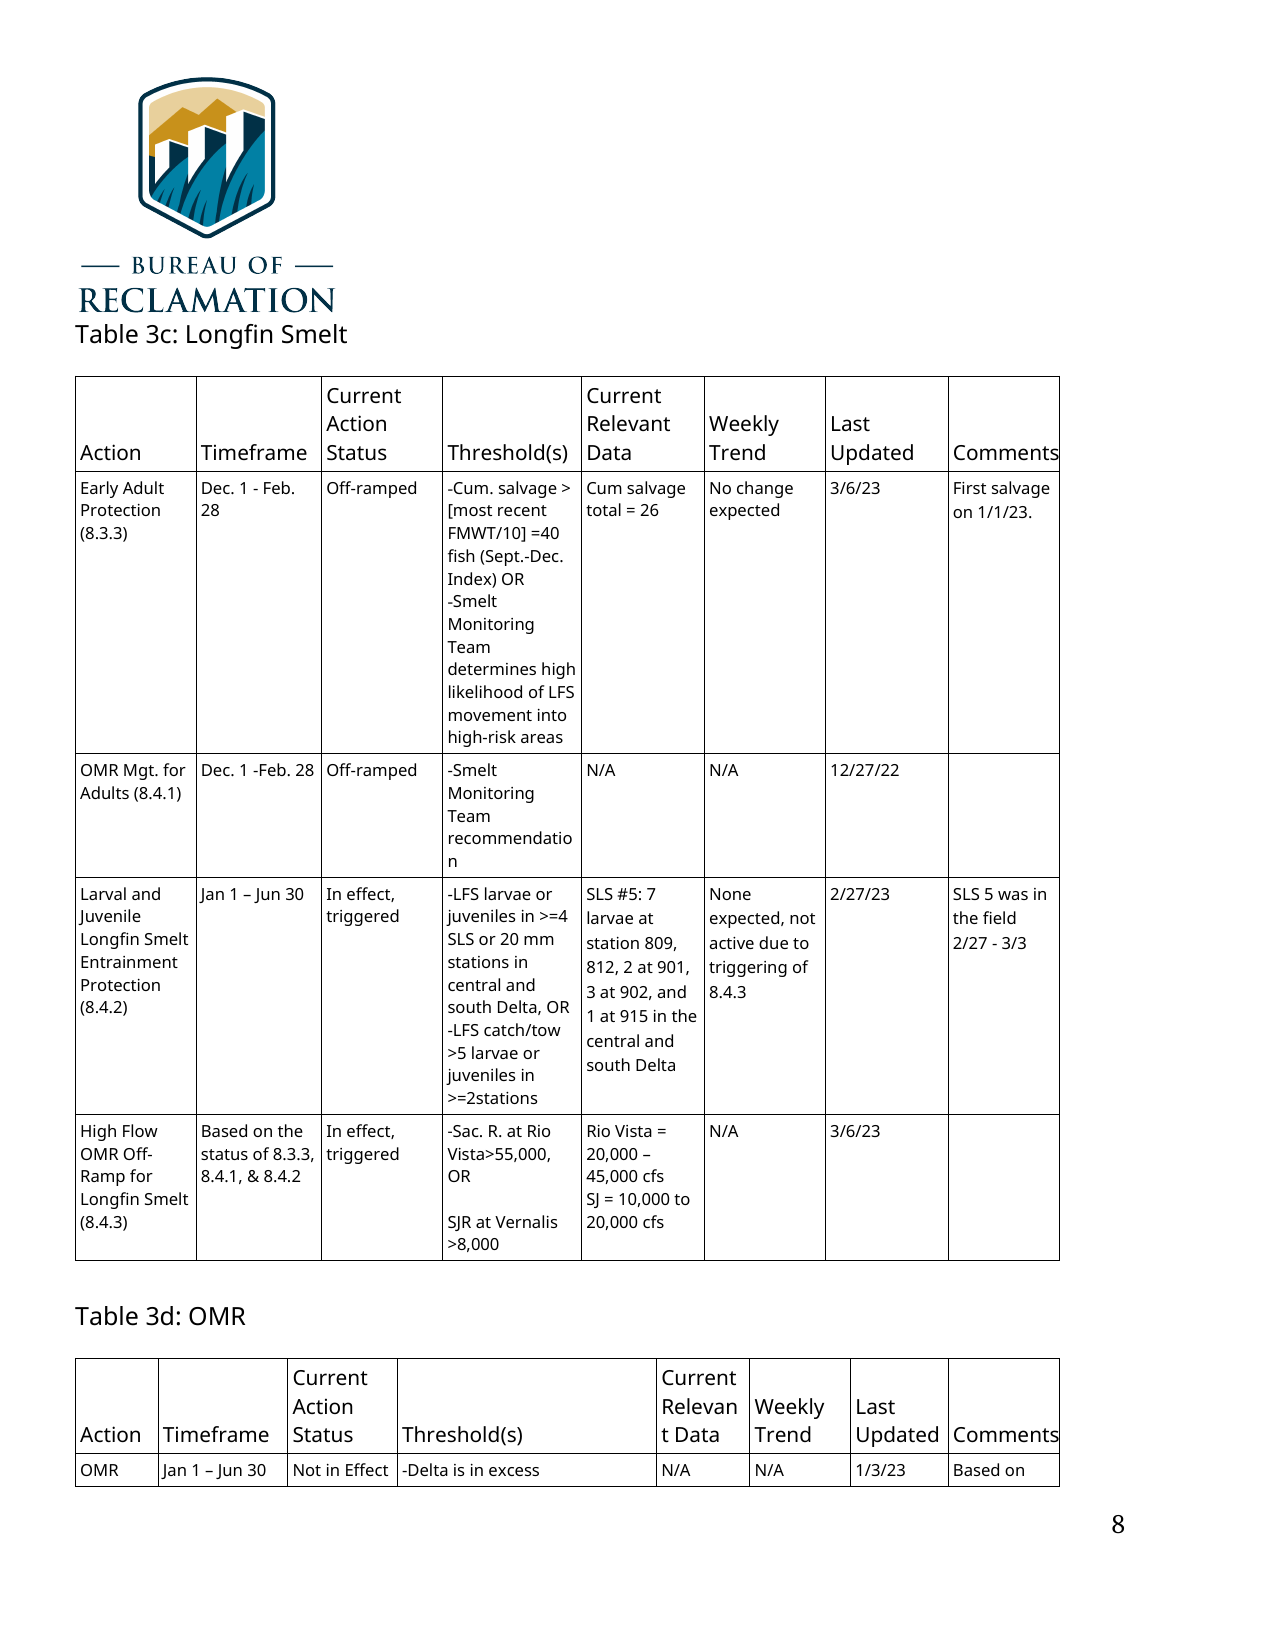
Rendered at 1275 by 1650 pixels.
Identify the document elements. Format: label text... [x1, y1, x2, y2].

table_cell SLS 5 was in the field 2/27 - 3/3 [949, 878, 1059, 1114]
table_cell Off-ramped [322, 754, 442, 877]
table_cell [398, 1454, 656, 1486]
table_cell Rio Vista = 20,000 – 45,000 cfs SJ = 10,000 to 20,000 cfs [582, 1115, 704, 1260]
table_cell -LFS larvae or juveniles in >=4 SLS or 20 mm stations in central and south Delta, OR -LFS catch/tow >5 larvae or juveniles in >=2stations [443, 878, 581, 1114]
table_cell 2/27/23 [826, 878, 948, 1114]
table_header Current Relevant Data [657, 1359, 749, 1453]
table_cell N/A [657, 1454, 749, 1486]
table_cell -Smelt Monitoring Team recommendation [443, 754, 581, 877]
table_header Weekly Trend [705, 377, 825, 471]
table_cell Larval and Juvenile Longfin Smelt Entrainment Protection (8.4.2) [76, 878, 196, 1114]
table_cell N/A [705, 1115, 825, 1260]
table_header Timeframe [197, 377, 321, 471]
table_cell N/A [705, 754, 825, 877]
table_cell Off-ramped [322, 472, 442, 753]
table_cell High Flow OMR Off-Ramp for Longfin Smelt (8.4.3) [76, 1115, 196, 1260]
table_cell Based on the status of 8.3.3, 8.4.1, & 8.4.2 [197, 1115, 321, 1260]
table_header Threshold(s) [443, 377, 581, 471]
table_cell In effect, triggered [322, 878, 442, 1114]
title Table 3d: OMR [75, 1299, 1200, 1333]
table_header Current Action Status [288, 1359, 397, 1453]
table_header Threshold(s) [398, 1359, 656, 1453]
table_header Weekly Trend [750, 1359, 850, 1453]
table_cell Dec. 1 -Feb. 28 [197, 754, 321, 877]
table_header Action [76, 1359, 158, 1453]
table_cell First salvage on 1/1/23. [949, 472, 1059, 753]
table_cell Early Adult Protection (8.3.3) [76, 472, 196, 753]
table_cell Jan 1 – Jun 30 [197, 878, 321, 1114]
table_cell 3/6/23 [826, 1115, 948, 1260]
table_cell In effect, triggered [322, 1115, 442, 1260]
table_cell Not in Effect [288, 1454, 397, 1486]
table_cell -Sac. R. at Rio Vista>55,000, OR SJR at Vernalis >8,000 [443, 1115, 581, 1260]
picture [75, 75, 338, 317]
table_cell 12/27/22 [826, 754, 948, 877]
table_cell [949, 754, 1059, 877]
table_header Last Updated [826, 377, 948, 471]
table_cell [949, 1115, 1059, 1260]
table_cell OMR Storm Flexibility (8.7) [76, 1454, 158, 1486]
table_header Comments [949, 1359, 1059, 1453]
table_header Current Action Status [322, 377, 442, 471]
table_header Current Relevant Data [582, 377, 704, 471]
table_header Last Updated [851, 1359, 948, 1453]
table_cell 1/3/23 [851, 1454, 948, 1486]
table_header Timeframe [159, 1359, 287, 1453]
table_header Action [76, 377, 196, 471]
table_cell Jan 1 – Jun 30 [159, 1454, 287, 1486]
table_cell N/A [582, 754, 704, 877]
table_cell N/A [750, 1454, 850, 1486]
table_cell Based on storm conditions [949, 1454, 1059, 1486]
table_cell OMR Mgt. for Adults (8.4.1) [76, 754, 196, 877]
table_cell SLS #5: 7 larvae at station 809, 812, 2 at 901, 3 at 902, and 1 at 915 in the central and south Delta [582, 878, 704, 1114]
table_cell -Cum. salvage > [most recent FMWT/10] =40 fish (Sept.-Dec. Index) OR -Smelt Monitoring Team determines high likelihood of LFS movement into high-risk areas [443, 472, 581, 753]
table_cell None expected, not active due to triggering of 8.4.3 [705, 878, 825, 1114]
table_cell 3/6/23 [826, 472, 948, 753]
table_cell Cum salvage total = 26 [582, 472, 704, 753]
table_cell No change expected [705, 472, 825, 753]
table_header Comments [949, 377, 1059, 471]
table_cell Dec. 1 - Feb. 28 [197, 472, 321, 753]
title Table 3c: Longfin Smelt [75, 316, 1200, 351]
